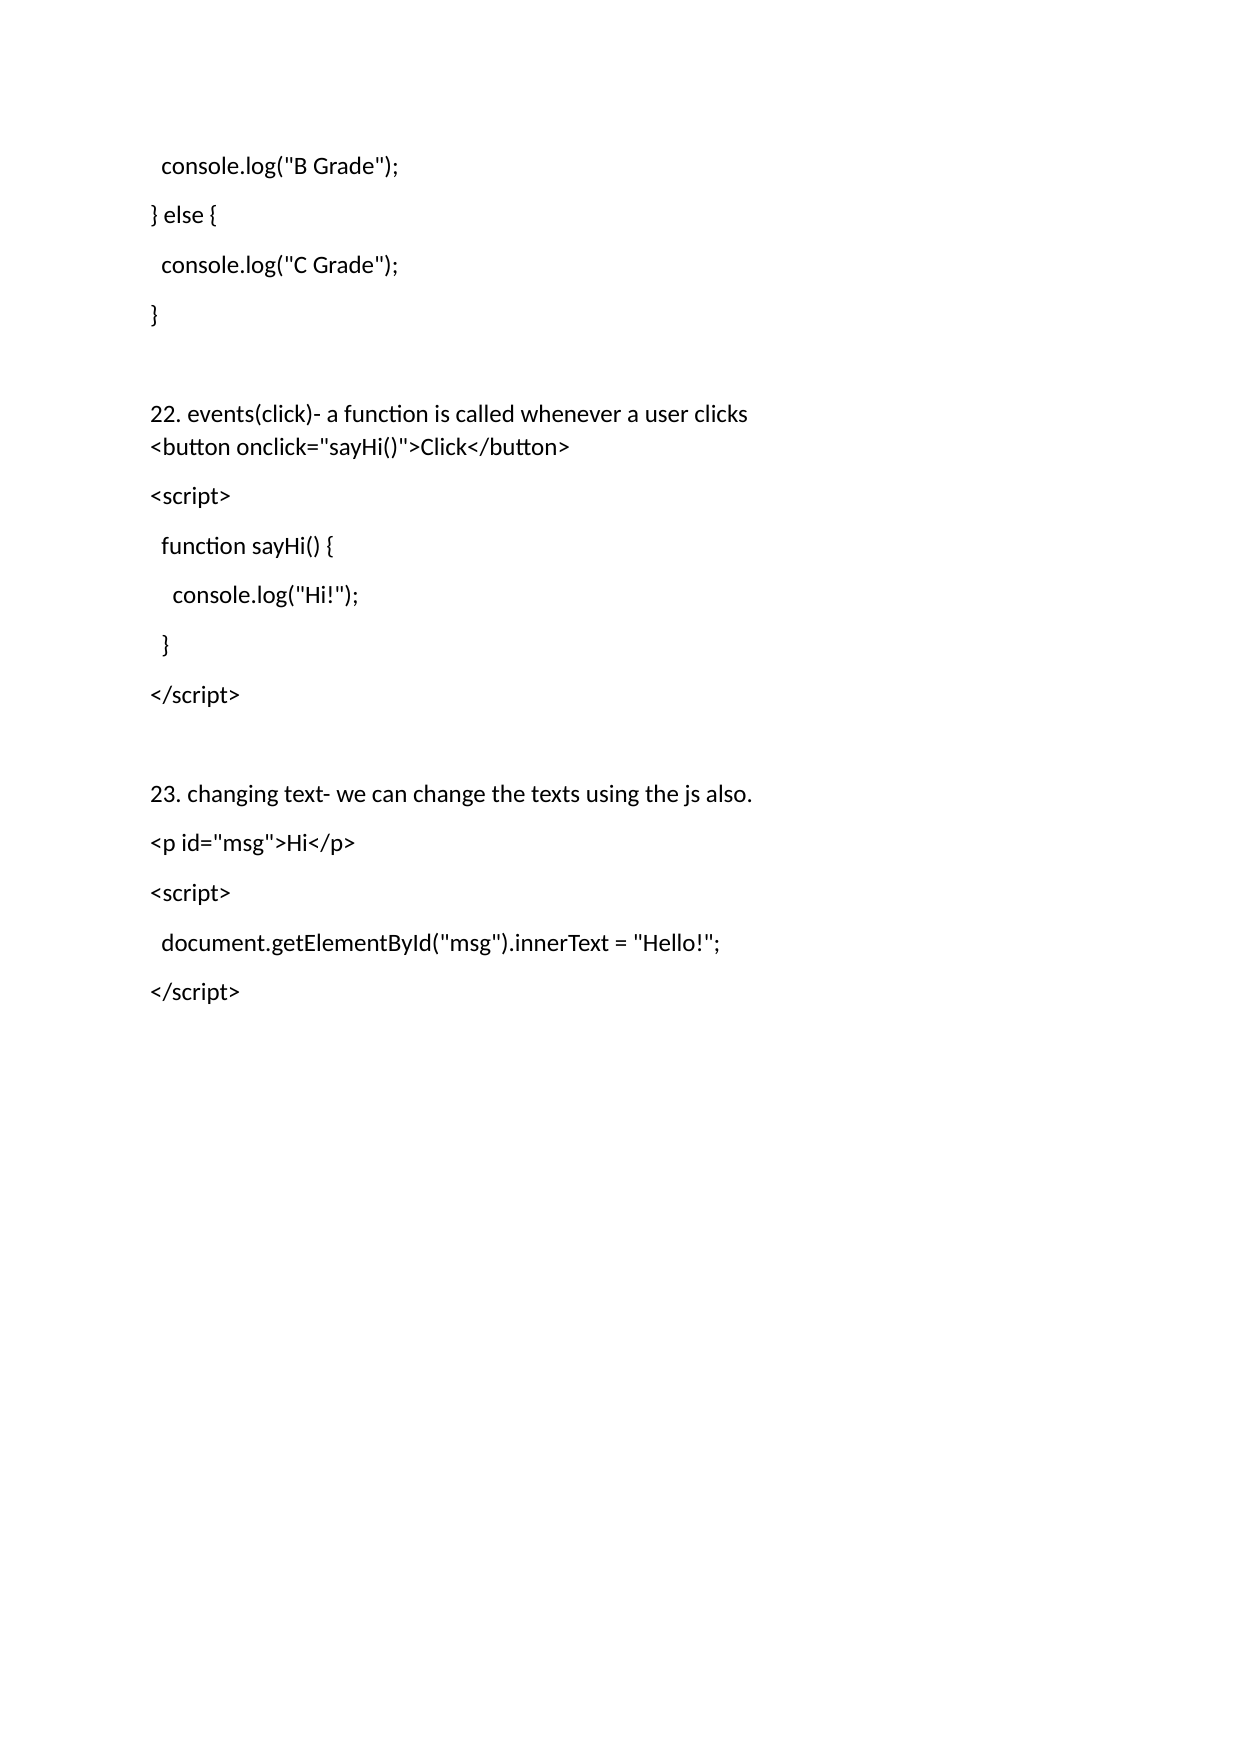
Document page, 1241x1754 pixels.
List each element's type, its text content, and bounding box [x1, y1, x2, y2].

text function sayHi() { [150, 530, 1090, 561]
text 22. events(click)- a function is called whenever a user clicks <button onclick="sayHi()">Click</button> [150, 398, 1090, 461]
text </script> [150, 976, 1090, 1007]
text <script> [150, 480, 1090, 511]
text console.log("B Grade"); [150, 150, 1090, 181]
text <script> [150, 877, 1090, 908]
text console.log("C Grade"); [150, 249, 1090, 280]
text <p id="msg">Hi</p> [150, 827, 1090, 858]
text 23. changing text- we can change the texts using the js also. [150, 778, 1090, 808]
text </script> [150, 679, 1090, 709]
text document.getElementById("msg").innerText = "Hello!"; [150, 927, 1090, 957]
text } [150, 629, 1090, 660]
text console.log("Hi!"); [150, 579, 1090, 610]
text } else { [150, 199, 1090, 230]
text } [150, 299, 1090, 329]
